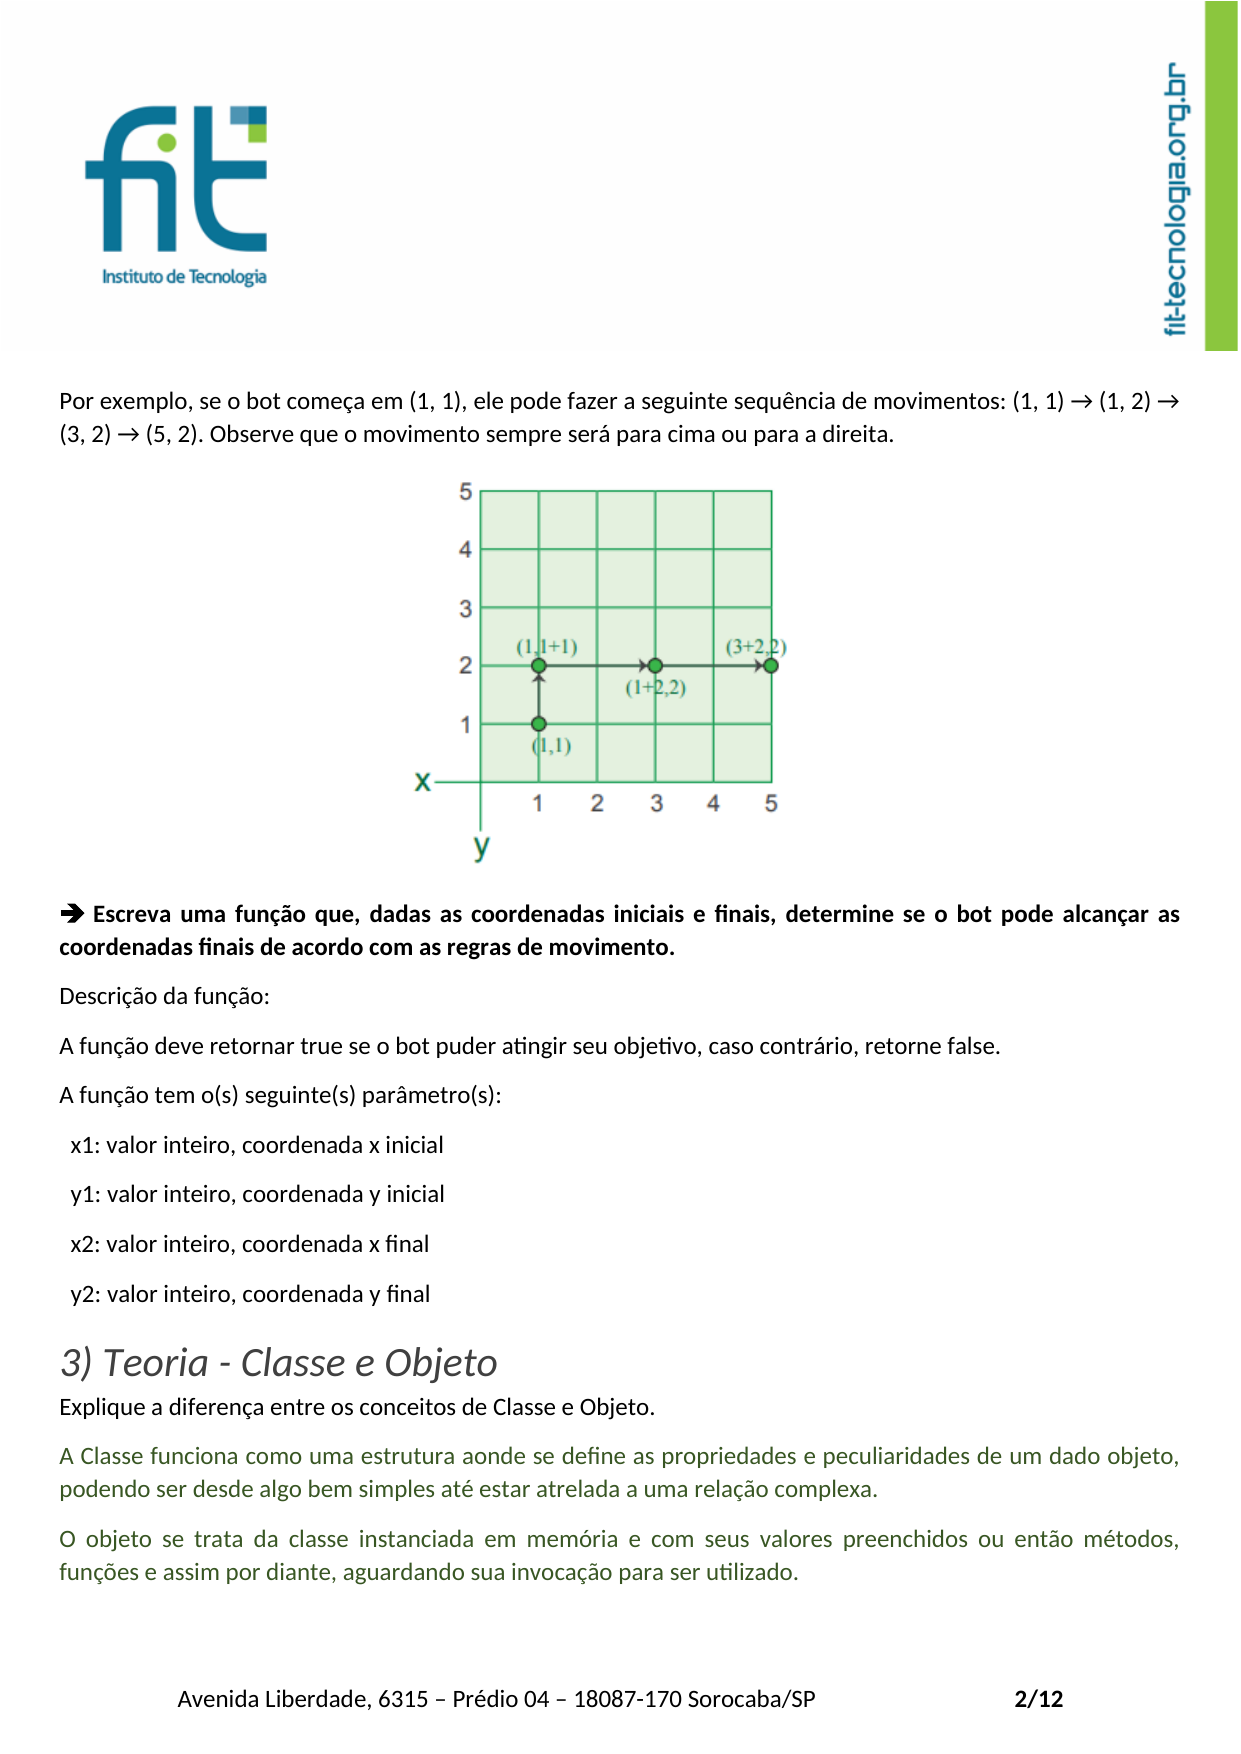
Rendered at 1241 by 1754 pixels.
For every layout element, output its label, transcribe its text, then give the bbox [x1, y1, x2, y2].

text x2: valor inteiro, coordenada x final [59, 1228, 1181, 1259]
text y2: valor inteiro, coordenada y final [59, 1278, 1181, 1308]
text y1: valor inteiro, coordenada y inicial [59, 1179, 1181, 1209]
text Explique a diferença entre os conceitos de Classe e Objeto. [59, 1391, 1181, 1421]
subtitle 3) Teoria - Classe e Objeto [59, 1336, 1181, 1387]
text A Classe funciona como uma estrutura aonde se define as propriedades e peculiaridades de um dado objeto, podendo ser desde algo bem simples até estar atrelada a uma relação complexa. [59, 1440, 1181, 1504]
text A função tem o(s) seguinte(s) parâmetro(s): [59, 1079, 1181, 1110]
text Descrição da função: [59, 980, 1181, 1011]
text Escreva uma função que, dadas as coordenadas iniciais e finais, determine se o bot pode alcançar as coordenadas finais de acordo com as regras de movimento. [59, 898, 1181, 961]
text A função deve retornar true se o bot puder atingir seu objetivo, caso contrário, retorne false. [59, 1030, 1181, 1060]
text x1: valor inteiro, coordenada x inicial [59, 1129, 1181, 1159]
picture [0, 1, 1238, 351]
text Por exemplo, se o bot começa em (1, 1), ele pode fazer a seguinte sequência de movimentos: (1, 1) → (1, 2) → (3, 2) → (5, 2). Observe que o movimento sempre será para cima ou para a direita. [59, 386, 1181, 449]
picture [378, 468, 862, 879]
text O objeto se trata da classe instanciada em memória e com seus valores preenchidos ou então métodos, funções e assim por diante, aguardando sua invocação para ser utilizado. [59, 1523, 1181, 1586]
